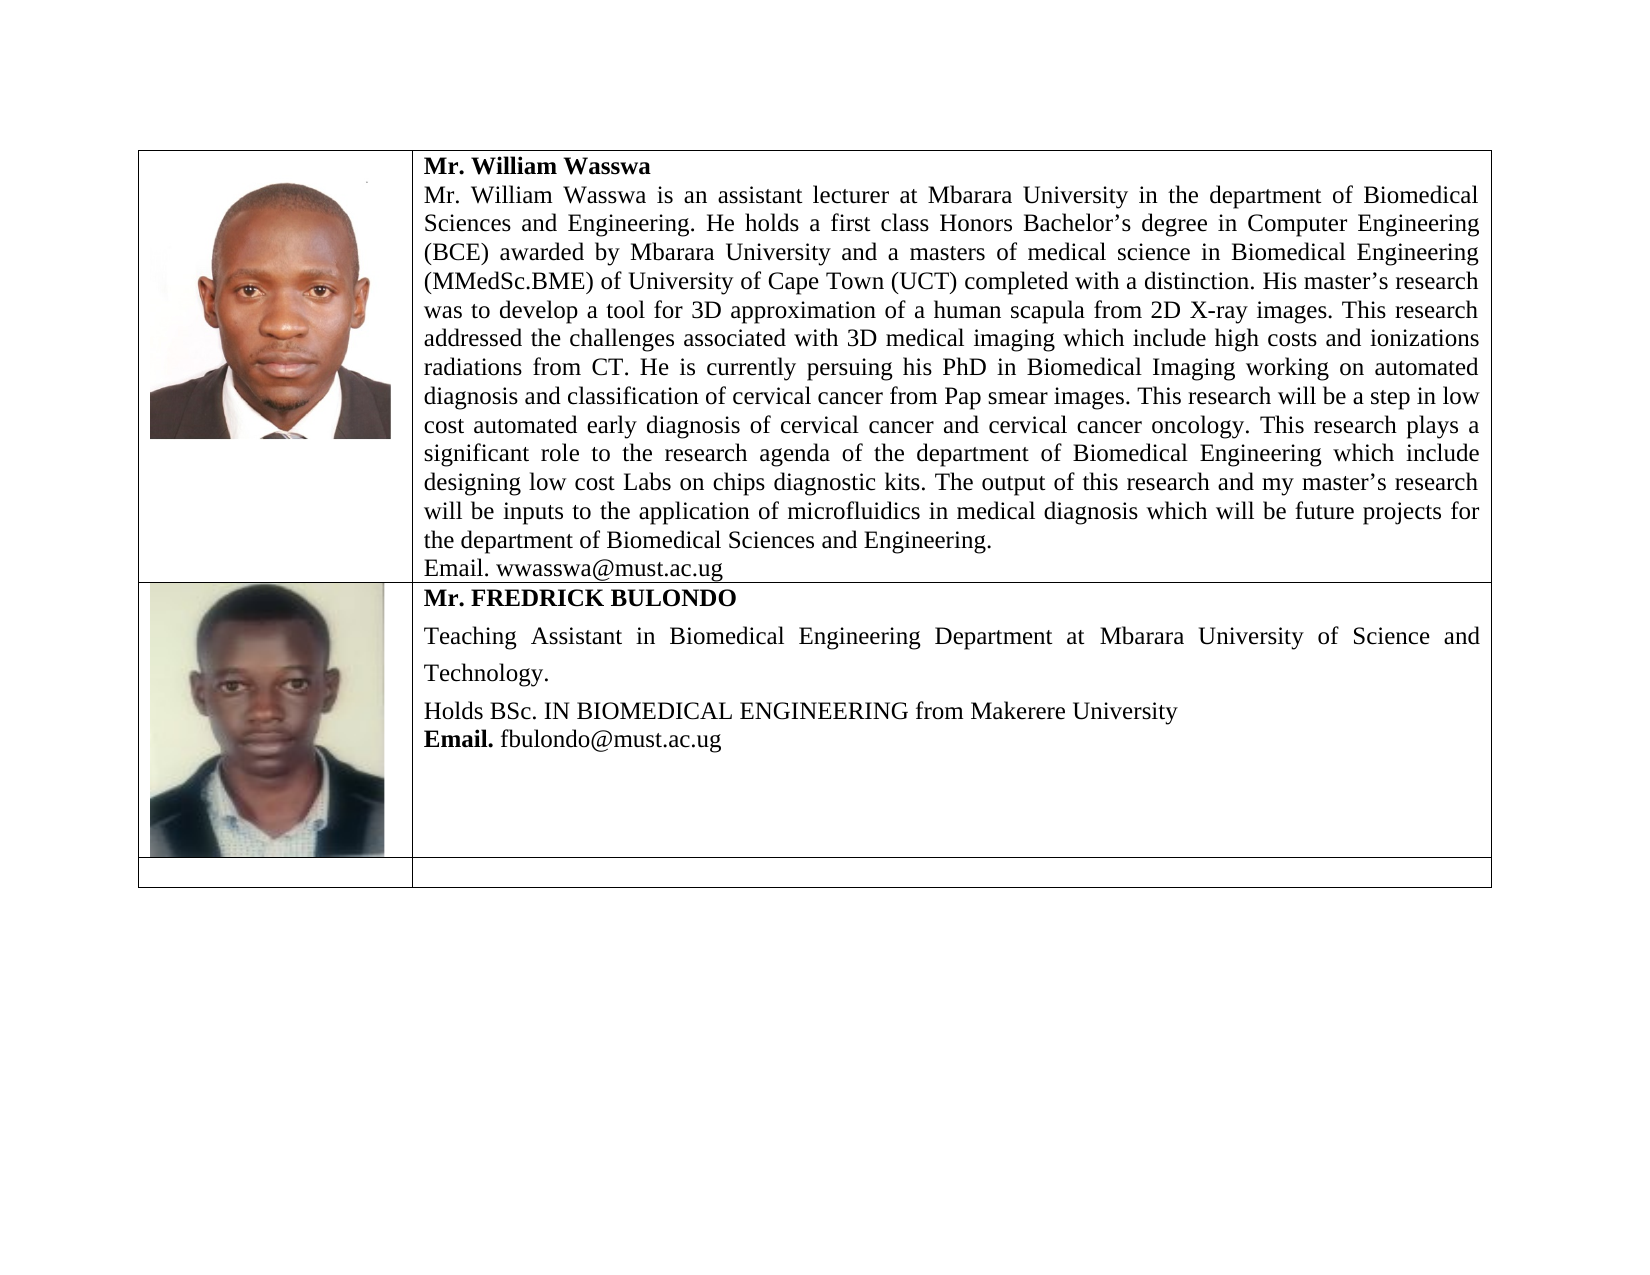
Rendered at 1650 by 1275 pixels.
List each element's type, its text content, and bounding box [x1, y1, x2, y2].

table_cell Mr. FREDRICK BULONDO Teaching Assistant in Biomedical Engineering Department at Mbarara University of Science and Technology. Holds BSc. IN BIOMEDICAL ENGINEERING from Makerere University Email. fbulondo@must.ac.ug [413, 583, 1491, 857]
table_cell [139, 583, 150, 857]
table_cell Mr. William Wasswa Mr. William Wasswa is an assistant lecturer at Mbarara University in the department of Biomedical Sciences and Engineering. He holds a first class Honors Bachelor’s degree in Computer Engineering (BCE) awarded by Mbarara University and a masters of medical science in Biomedical Engineering (MMedSc.BME) of University of Cape Town (UCT) completed with a distinction. His master’s research was to develop a tool for 3D approximation of a human scapula from 2D X-ray images. This research addressed the challenges associated with 3D medical imaging which include high costs and ionizations radiations from CT. He is currently persuing his PhD in Biomedical Imaging working on automated diagnosis and classification of cervical cancer from Pap smear images. This research will be a step in low cost automated early diagnosis of cervical cancer and cervical cancer oncology. This research plays a significant role to the research agenda of the department of Biomedical Engineering which include designing low cost Labs on chips diagnostic kits. The output of this research and my master’s research will be inputs to the application of microfluidics in medical diagnosis which will be future projects for the department of Biomedical Sciences and Engineering. Email. wwasswa@must.ac.ug [413, 151, 1491, 582]
table_cell [139, 858, 412, 887]
picture [150, 583, 385, 857]
table_cell [413, 858, 1491, 887]
table_cell [139, 151, 412, 582]
picture [150, 151, 397, 440]
table_cell [385, 583, 412, 857]
